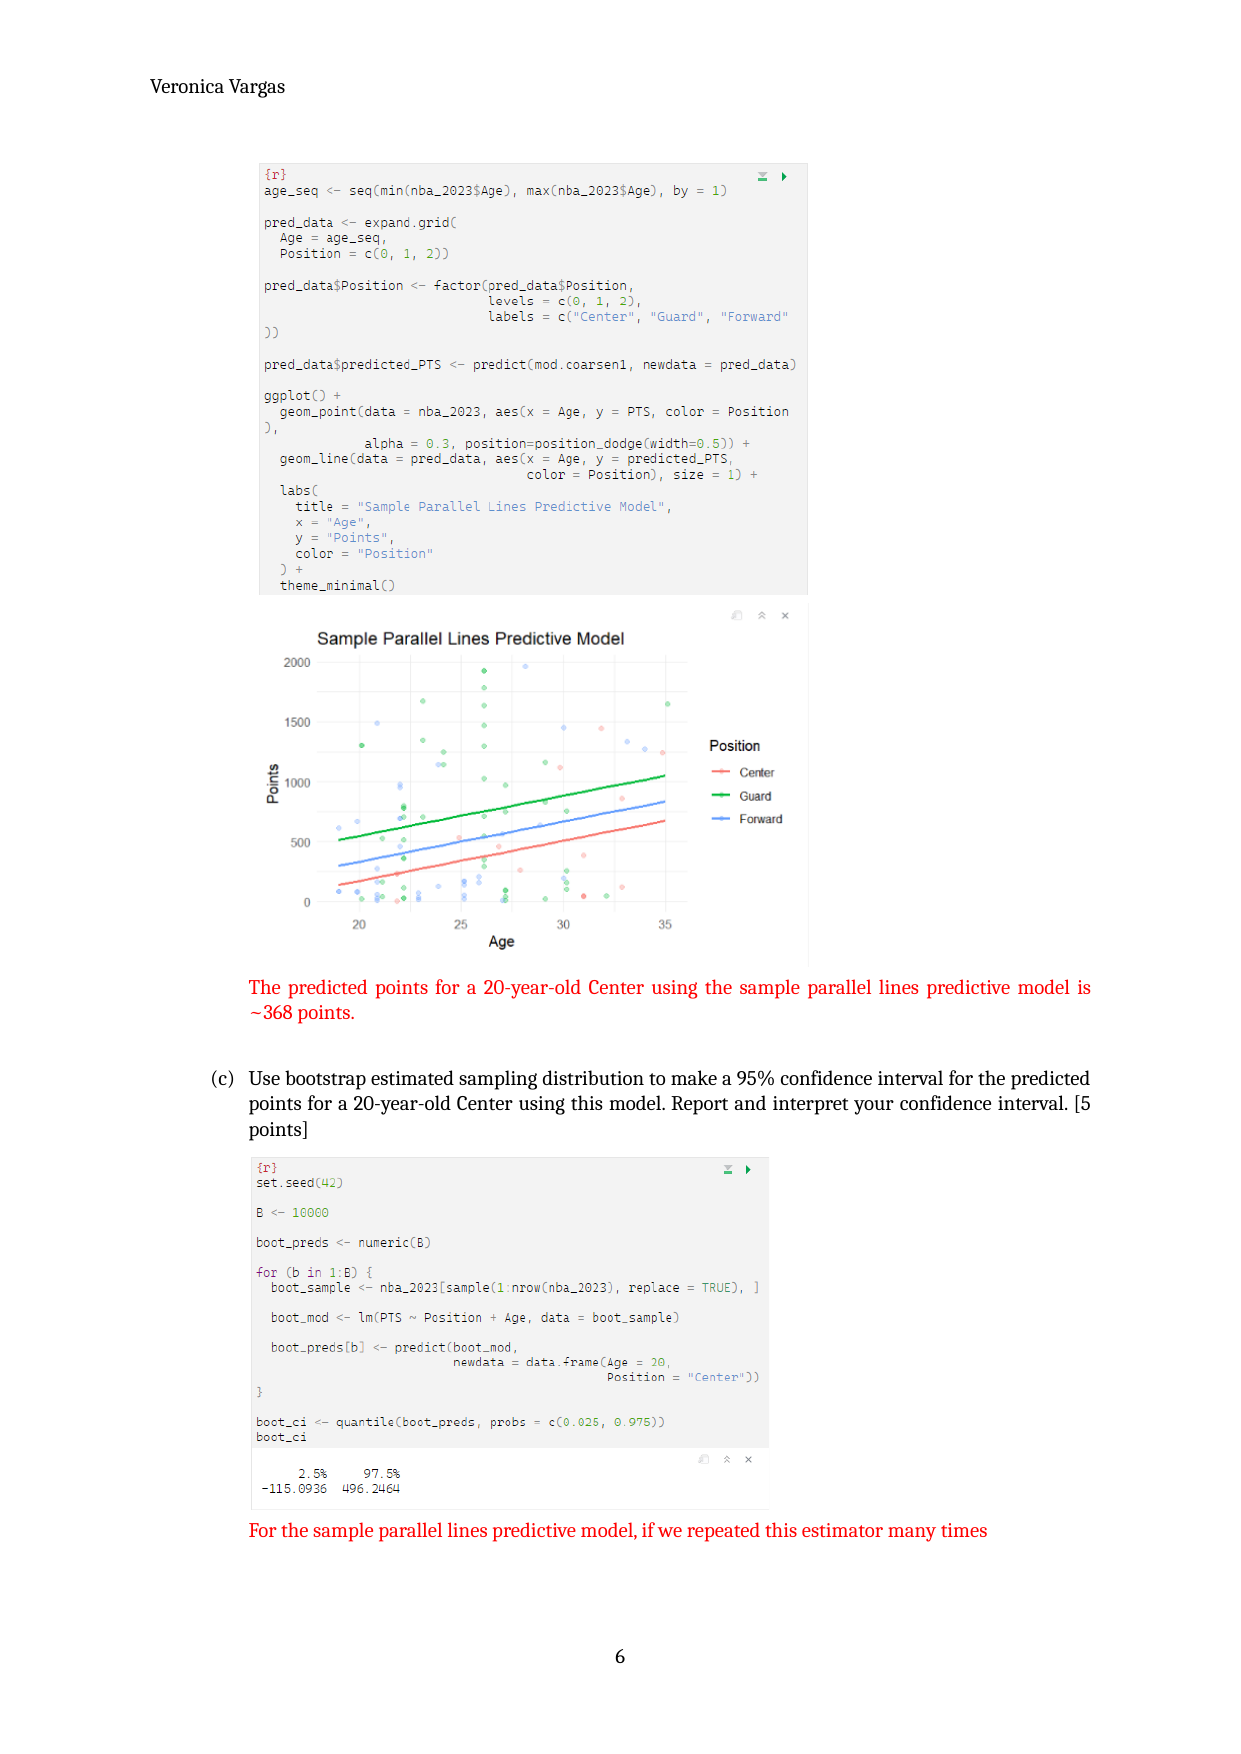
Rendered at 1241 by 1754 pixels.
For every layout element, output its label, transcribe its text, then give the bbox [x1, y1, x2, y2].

text The predicted points for a 20-year-old Center using the sample parallel lines predictive model is ~368 points. [248, 976, 1092, 1025]
picture [248, 603, 809, 967]
list Use bootstrap estimated sampling distribution to make a 95% confidence interval for the predicted points for a 20-year-old Center using this model. Report and interpret your confidence interval. [5 points] [210, 1067, 1092, 1141]
picture [248, 156, 811, 595]
picture [248, 1150, 770, 1510]
text For the sample parallel lines predictive model, if we repeated this estimator many times [248, 1519, 1092, 1543]
